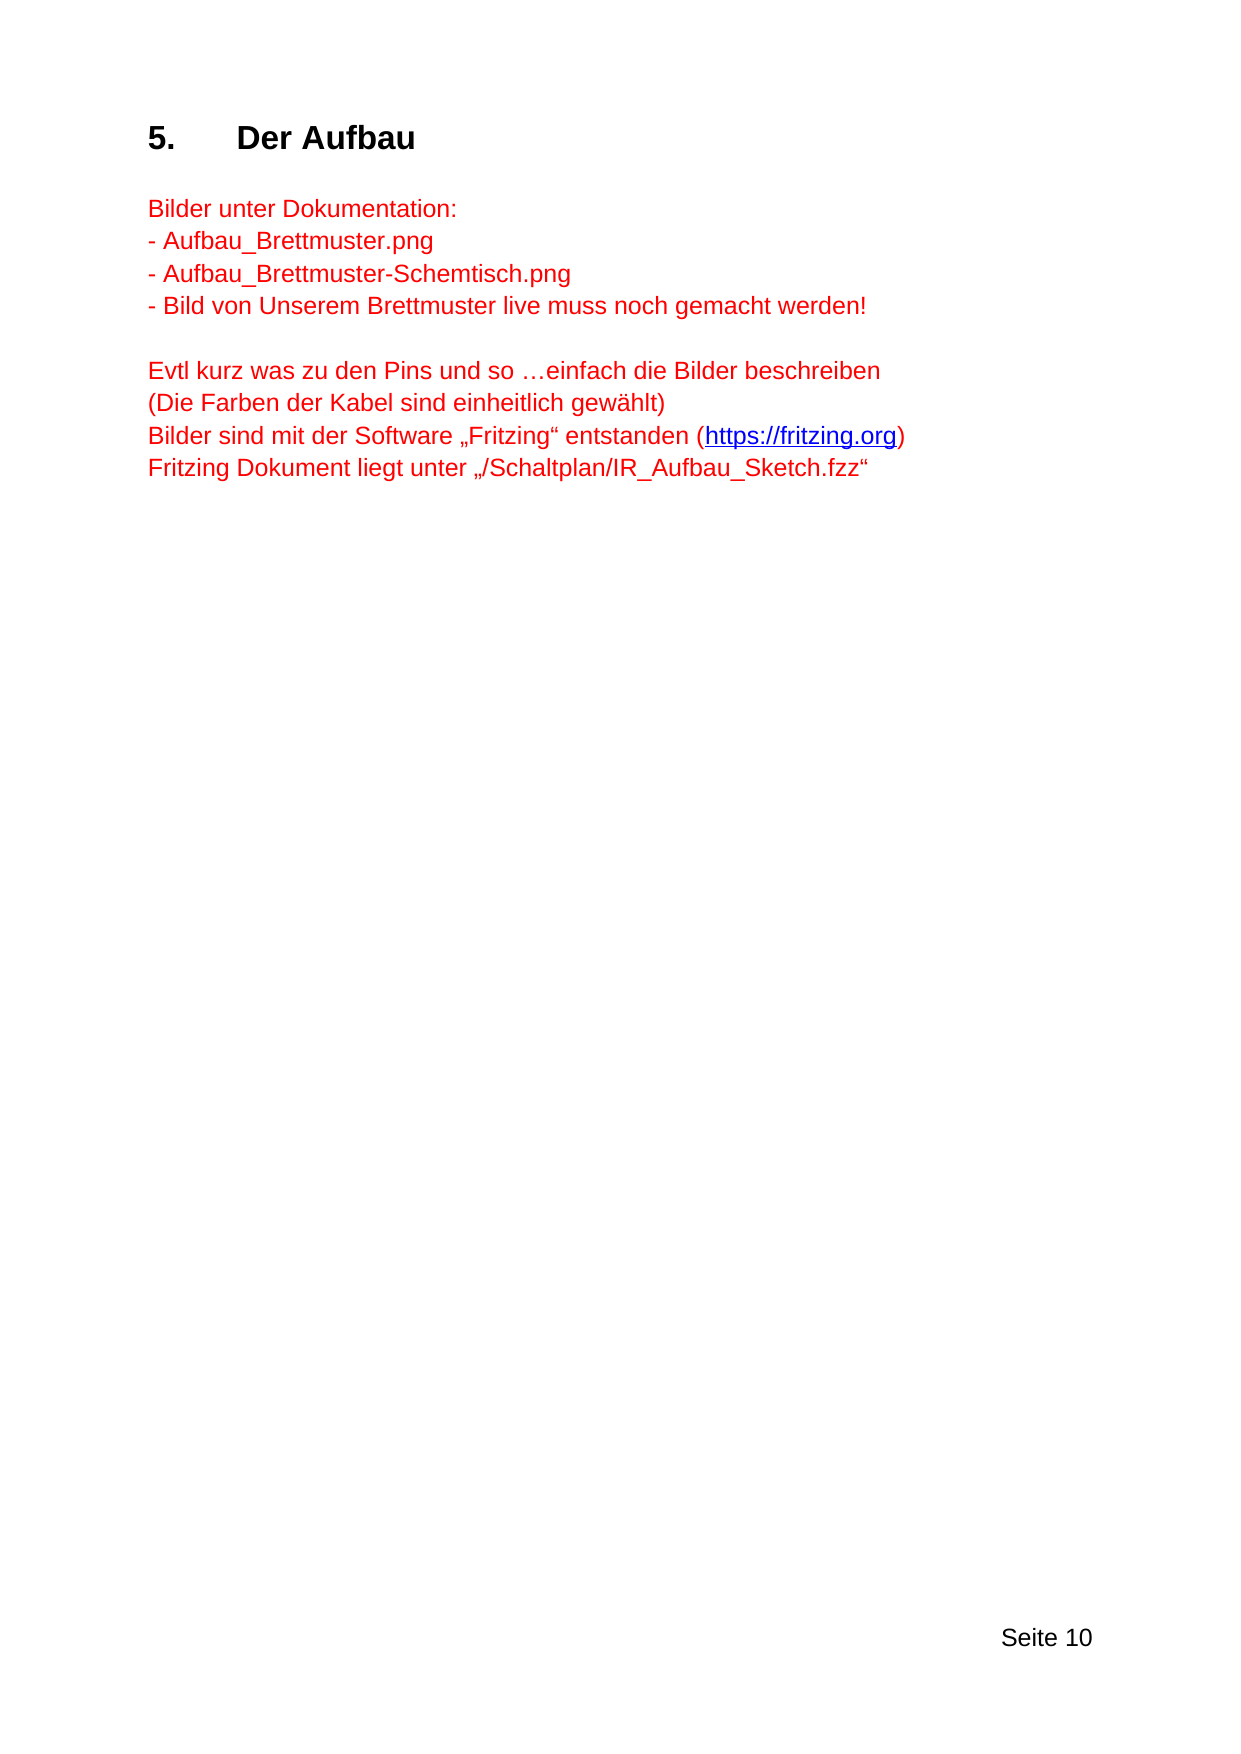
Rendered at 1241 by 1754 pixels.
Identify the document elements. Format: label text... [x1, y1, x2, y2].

text - Aufbau_Brettmuster.png [148, 226, 1092, 255]
text Der Aufbau [148, 118, 1092, 157]
text Fritzing Dokument liegt unter „/Schaltplan/IR_Aufbau_Sketch.fzz“ [148, 453, 1092, 482]
text - Aufbau_Brettmuster-Schemtisch.png [148, 259, 1092, 287]
text - Bild von Unserem Brettmuster live muss noch gemacht werden! [148, 291, 1092, 320]
text Bilder sind mit der Software „Fritzing“ entstanden (https://fritzing.org) [148, 421, 1092, 449]
text (Die Farben der Kabel sind einheitlich gewählt) [148, 388, 1092, 417]
text Bilder unter Dokumentation: [148, 194, 1092, 223]
text Evtl kurz was zu den Pins und so …einfach die Bilder beschreiben [148, 356, 1092, 384]
